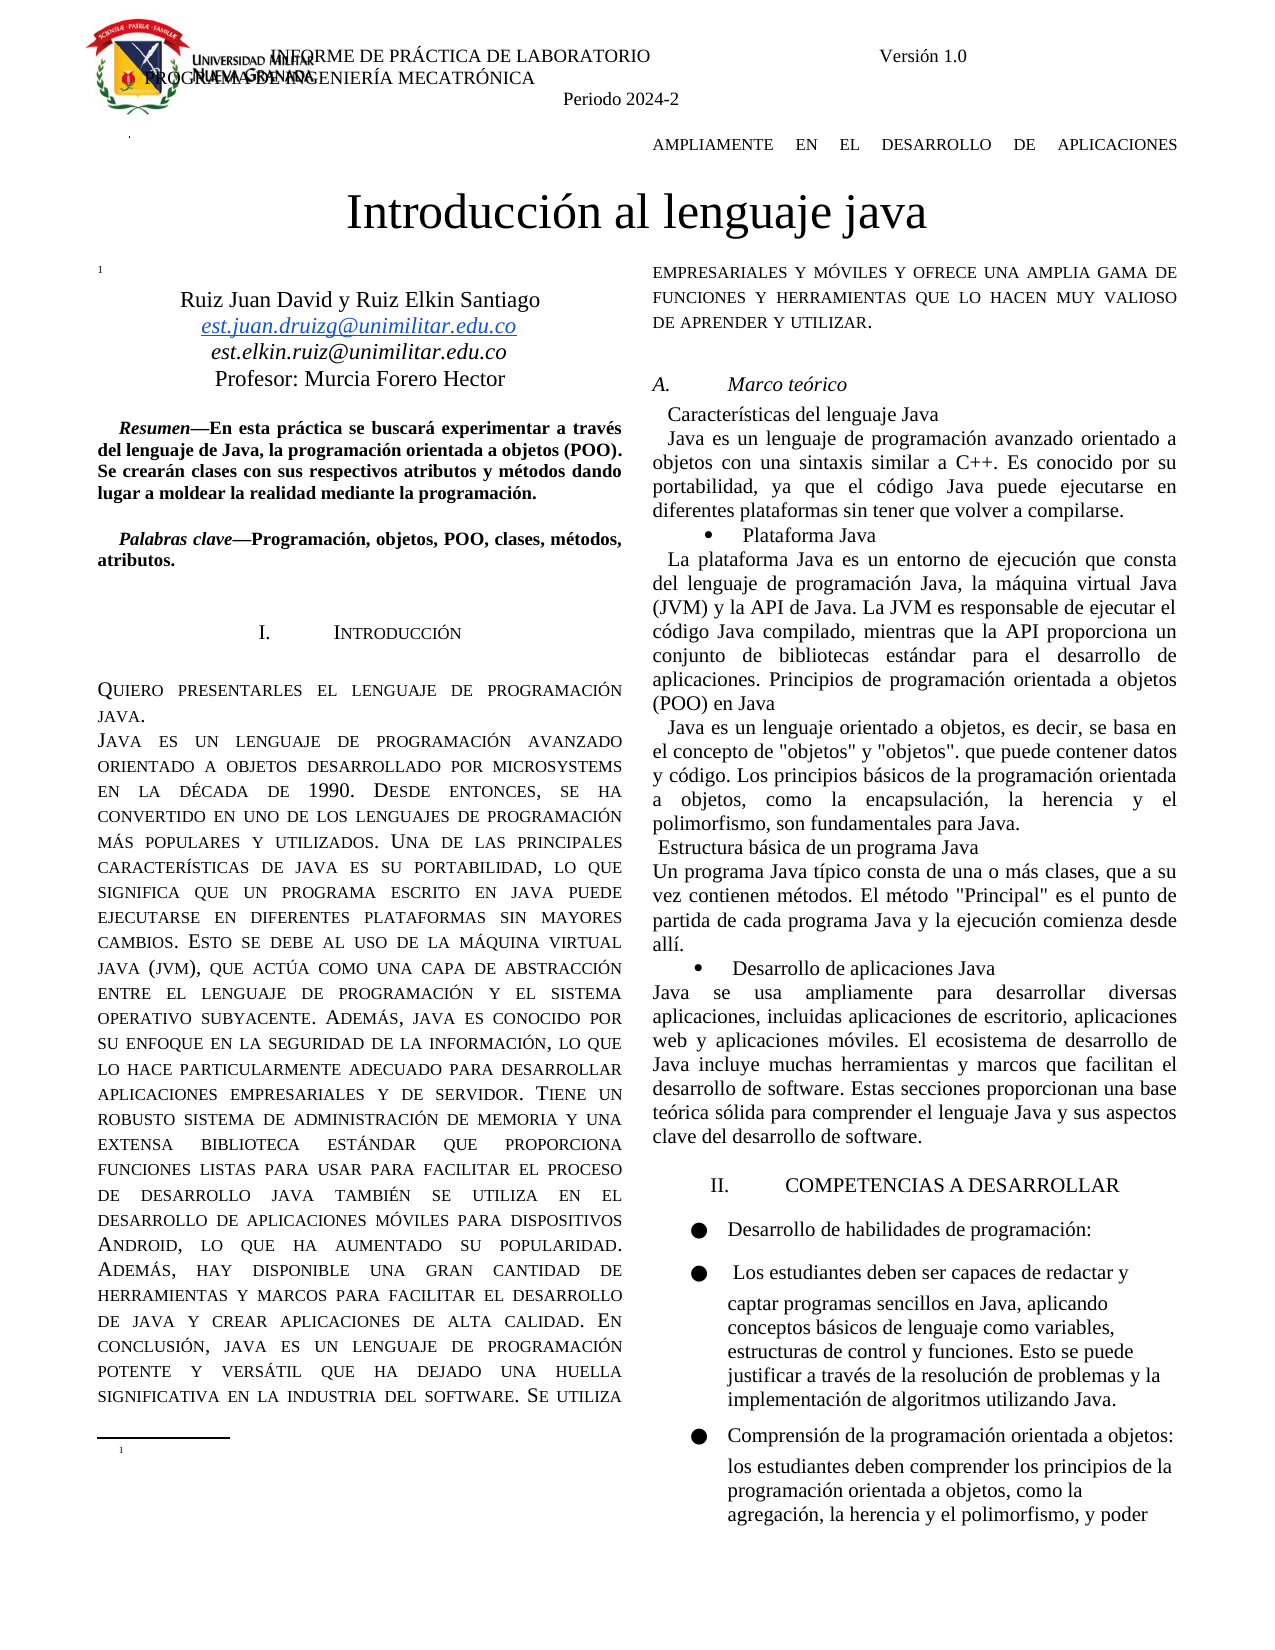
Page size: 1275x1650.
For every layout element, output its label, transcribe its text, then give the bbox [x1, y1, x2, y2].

text  [97, 159, 622, 285]
text Java es un lenguaje de programación avanzado orientado a objetos desarrollado por microsystems en la década de 1990. Desde entonces, se ha convertido en uno de los lenguajes de programación más populares y utilizados. Una de las principales características de java es su portabilidad, lo que significa que un programa escrito en java puede ejecutarse en diferentes plataformas sin mayores cambios. Esto se debe al uso de la máquina virtual java (jvm), que actúa como una capa de abstracción entre el lenguaje de programación y el sistema operativo subyacente. Además, java es conocido por su enfoque en la seguridad de la información, lo que lo hace particularmente adecuado para desarrollar aplicaciones empresariales y de servidor. Tiene un robusto sistema de administración de memoria y una extensa biblioteca estándar que proporciona funciones listas para usar para facilitar el proceso de desarrollo java también se utiliza en el desarrollo de aplicaciones móviles para dispositivos Android, lo que ha aumentado su popularidad. Además, hay disponible una gran cantidad de herramientas y marcos para facilitar el desarrollo de java y crear aplicaciones de alta calidad. En conclusión, java es un lenguaje de programación potente y versátil que ha dejado una huella significativa en la industria del software. Se utiliza ampliamente en el desarrollo de aplicaciones empresariales y móviles y ofrece una amplia gama de funciones y herramientas que lo hacen muy valioso de aprender y utilizar. [97, 728, 622, 1407]
text Un programa Java típico consta de una o más clases, que a su vez contienen métodos. El método "Principal" es el punto de partida de cada programa Java y la ejecución comienza desde allí. [652, 859, 1177, 956]
text Resumen—En esta práctica se buscará experimentar a través del lenguaje de Java, la programación orientada a objetos (POO). Se crearán clases con sus respectivos atributos y métodos dando lugar a moldear la realidad mediante la programación. [97, 417, 622, 503]
text La plataforma Java es un entorno de ejecución que consta del lenguaje de programación Java, la máquina virtual Java (JVM) y la API de Java. La JVM es responsable de ejecutar el código Java compilado, mientras que la API proporciona un conjunto de bibliotecas estándar para el desarrollo de aplicaciones. Principios de programación orientada a objetos (POO) en Java [652, 547, 1177, 715]
subtitle COMPETENCIAS A DESARROLLAR [652, 1173, 1177, 1197]
text Ruiz Juan David y Ruiz Elkin Santiago [97, 286, 622, 312]
subtitle Marco teórico [652, 372, 1177, 396]
text Estructura básica de un programa Java [652, 835, 1177, 859]
list Desarrollo de habilidades de programación: [690, 1206, 1177, 1248]
text Palabras clave—Programación, objetos, POO, clases, métodos, atributos. [97, 528, 622, 571]
picture [67, 15, 338, 118]
text Quiero presentarles el lenguaje de programación java. [97, 677, 622, 727]
text Características del lenguaje Java [652, 402, 1177, 426]
list Plataforma Java [705, 522, 1177, 547]
subtitle Introducción [97, 620, 622, 644]
title Introducción al lenguaje java [150, 182, 1125, 239]
text Java se usa ampliamente para desarrollar diversas aplicaciones, incluidas aplicaciones de escritorio, aplicaciones web y aplicaciones móviles. El ecosistema de desarrollo de Java incluye muchas herramientas y marcos que facilitan el desarrollo de software. Estas secciones proporcionan una base teórica sólida para comprender el lenguaje Java y sus aspectos clave del desarrollo de software. [652, 980, 1177, 1148]
list Los estudiantes deben ser capaces de redactar y captar programas sencillos en Java, aplicando conceptos básicos de lenguaje como variables, estructuras de control y funciones. Esto se puede justificar a través de la resolución de problemas y la implementación de algoritmos utilizando Java. [690, 1248, 1177, 1411]
list Desarrollo de aplicaciones Java [694, 956, 1177, 980]
text Java es un lenguaje de programación avanzado orientado a objetos desarrollado por microsystems en la década de 1990. Desde entonces, se ha convertido en uno de los lenguajes de programación más populares y utilizados. Una de las principales características de java es su portabilidad, lo que significa que un programa escrito en java puede ejecutarse en diferentes plataformas sin mayores cambios. Esto se debe al uso de la máquina virtual java (jvm), que actúa como una capa de abstracción entre el lenguaje de programación y el sistema operativo subyacente. Además, java es conocido por su enfoque en la seguridad de la información, lo que lo hace particularmente adecuado para desarrollar aplicaciones empresariales y de servidor. Tiene un robusto sistema de administración de memoria y una extensa biblioteca estándar que proporciona funciones listas para usar para facilitar el proceso de desarrollo java también se utiliza en el desarrollo de aplicaciones móviles para dispositivos Android, lo que ha aumentado su popularidad. Además, hay disponible una gran cantidad de herramientas y marcos para facilitar el desarrollo de java y crear aplicaciones de alta calidad. En conclusión, java es un lenguaje de programación potente y versátil que ha dejado una huella significativa en la industria del software. Se utiliza ampliamente en el desarrollo de aplicaciones empresariales y móviles y ofrece una amplia gama de funciones y herramientas que lo hacen muy valioso de aprender y utilizar. [652, 131, 1177, 333]
text Java es un lenguaje orientado a objetos, es decir, se basa en el concepto de "objetos" y "objetos". que puede contener datos y código. Los principios básicos de la programación orientada a objetos, como la encapsulación, la herencia y el polimorfismo, son fundamentales para Java. [652, 715, 1177, 835]
text est.elkin.ruiz@unimilitar.edu.co Profesor: Murcia Forero Hector [97, 338, 622, 391]
text Java es un lenguaje de programación avanzado orientado a objetos con una sintaxis similar a C++. Es conocido por su portabilidad, ya que el código Java puede ejecutarse en diferentes plataformas sin tener que volver a compilarse. [652, 426, 1177, 522]
text est.juan.druizg@unimilitar.edu.co [97, 312, 622, 338]
